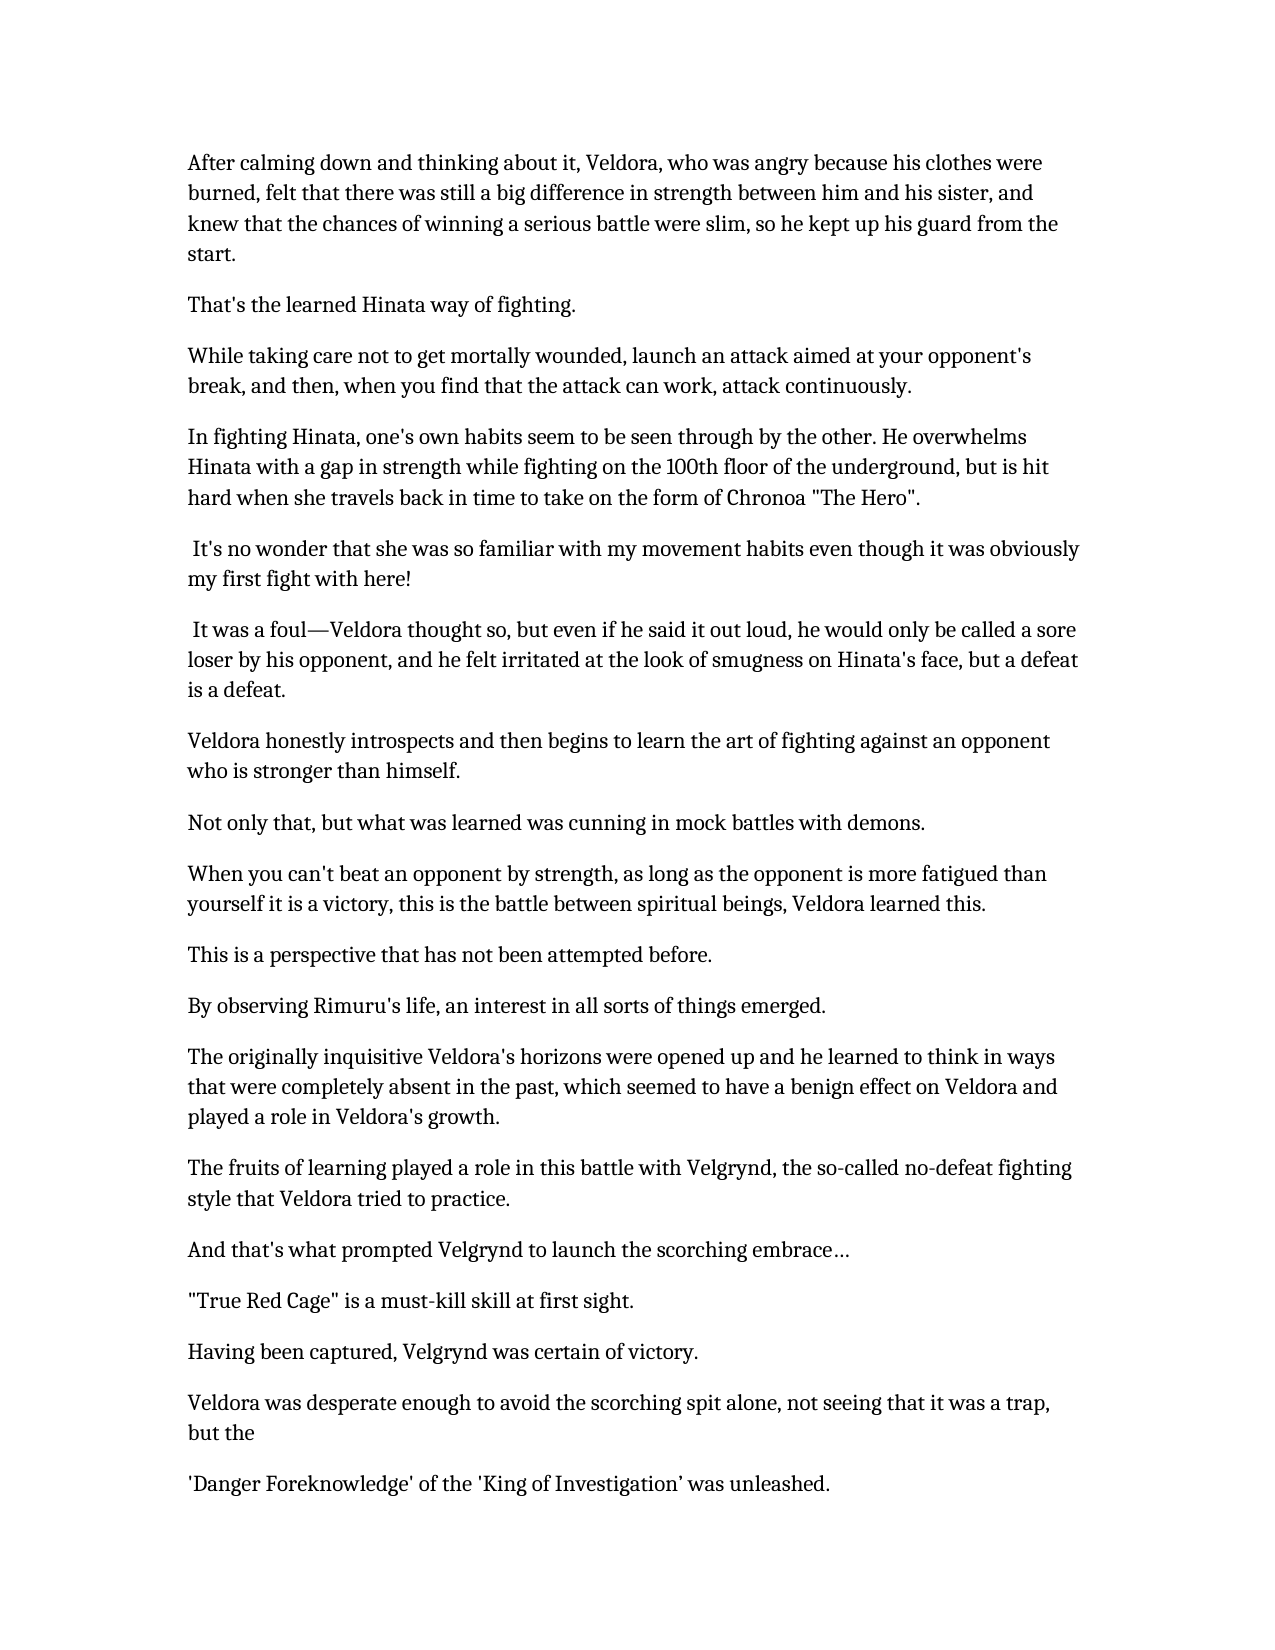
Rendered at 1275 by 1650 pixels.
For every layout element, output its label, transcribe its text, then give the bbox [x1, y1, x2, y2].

text While taking care not to get mortally wounded, launch an attack aimed at your opponent's break, and then, when you find that the attack can work, attack continuously. [187, 343, 1087, 399]
text By observing Rimuru's life, an interest in all sorts of things emerged. [187, 993, 1087, 1019]
text Having been captured, Velgrynd was certain of victory. [187, 1338, 1087, 1365]
text And that's what prompted Velgrynd to launch the scorching embrace… [187, 1236, 1087, 1263]
text Veldora was desperate enough to avoid the scorching spit alone, not seeing that it was a trap, but the [187, 1389, 1087, 1446]
text In fighting Hinata, one's own habits seem to be seen through by the other. He overwhelms Hinata with a gap in strength while fighting on the 100th floor of the underground, but is hit hard when she travels back in time to take on the form of Chronoa "The Hero". [187, 424, 1087, 511]
text That's the learned Hinata way of fighting. [187, 292, 1087, 318]
text Not only that, but what was learned was cunning in mock battles with demons. [187, 809, 1087, 836]
text The originally inquisitive Veldora's horizons were opened up and he learned to think in ways that were completely absent in the past, which seemed to have a benign effect on Veldora and played a role in Veldora's growth. [187, 1044, 1087, 1131]
text "True Red Cage" is a must-kill skill at first sight. [187, 1287, 1087, 1314]
text This is a perspective that has not been attempted before. [187, 942, 1087, 968]
text After calming down and thinking about it, Veldora, who was angry because his clothes were burned, felt that there was still a big difference in strength between him and his sister, and knew that the chances of winning a serious battle were slim, so he kept up his guard from the start. [187, 150, 1087, 267]
text It was a foul—Veldora thought so, but even if he said it out loud, he would only be called a sore loser by his opponent, and he felt irritated at the look of smugness on Hinata's face, but a defeat is a defeat. [187, 617, 1087, 703]
text When you can't beat an opponent by strength, as long as the opponent is more fatigued than yourself it is a victory, this is the battle between spiritual beings, Veldora learned this. [187, 860, 1087, 917]
text 'Danger Foreknowledge' of the 'King of Investigation’ was unleashed. [187, 1471, 1087, 1497]
text Veldora honestly introspects and then begins to learn the art of fighting against an opponent who is stronger than himself. [187, 728, 1087, 785]
text It's no wonder that she was so familiar with my movement habits even though it was obviously my first fight with here! [187, 535, 1087, 592]
text The fruits of learning played a role in this battle with Velgrynd, the so-called no-defeat fighting style that Veldora tried to practice. [187, 1155, 1087, 1212]
